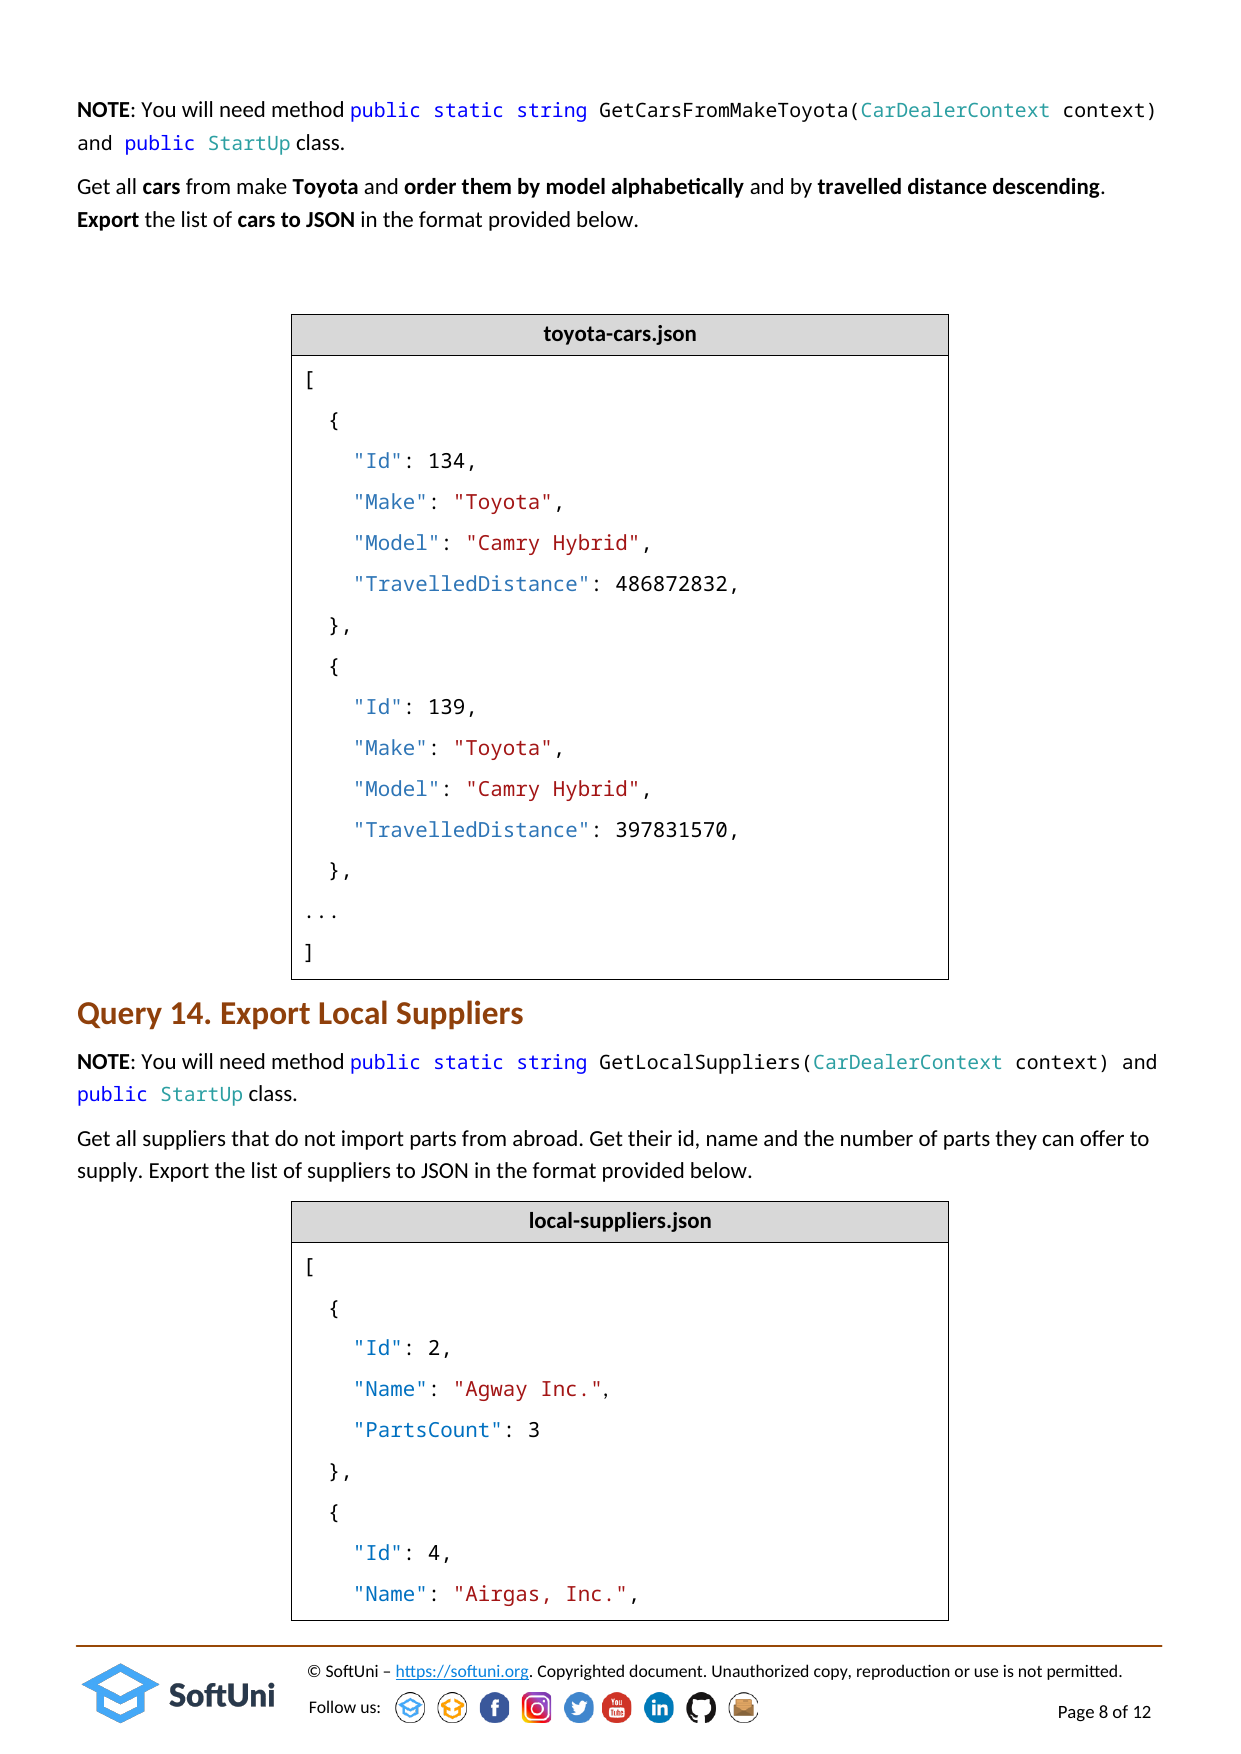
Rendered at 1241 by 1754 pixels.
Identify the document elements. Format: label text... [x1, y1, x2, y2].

picture [658, 1705, 667, 1715]
picture [665, 1692, 674, 1701]
text NOTE: You will need method public static string GetLocalSuppliers(CarDealerContext context) and public StartUp class. [77, 1047, 1163, 1107]
picture [437, 1692, 467, 1723]
table_cell [ { "Id": 134, "Make": "Toyota", "Model": "Camry Hybrid", "TravelledDistance": 486872832, }, { "Id": 139, "Make": "Toyota", "Model": "Camry Hybrid", "TravelledDistance": 397831570, }, ... ] [292, 356, 948, 978]
picture [395, 1692, 425, 1723]
picture [564, 1692, 594, 1723]
picture [479, 1692, 510, 1723]
text Get all cars from make Toyota and order them by model alphabetically and by travelled distance descending. Export the list of cars to JSON in the format provided below. [77, 172, 1163, 297]
picture [644, 1713, 652, 1723]
subtitle Export Local Suppliers [77, 992, 1163, 1033]
table_header toyota-cars.json [292, 315, 948, 355]
text Get all suppliers that do not import parts from abroad. Get their id, name and the number of parts they can offer to supply. Export the list of suppliers to JSON in the format provided below. [77, 1124, 1163, 1184]
picture [728, 1692, 758, 1723]
picture [686, 1692, 716, 1723]
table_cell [292, 1243, 948, 1620]
picture [75, 1658, 281, 1729]
picture [602, 1692, 632, 1723]
table_header local-suppliers.json [292, 1202, 948, 1242]
picture [521, 1692, 552, 1723]
text NOTE: You will need method public static string GetCarsFromMakeToyota(CarDealerContext context) and public StartUp class. [77, 95, 1163, 156]
picture [644, 1692, 654, 1702]
picture [666, 1715, 674, 1723]
